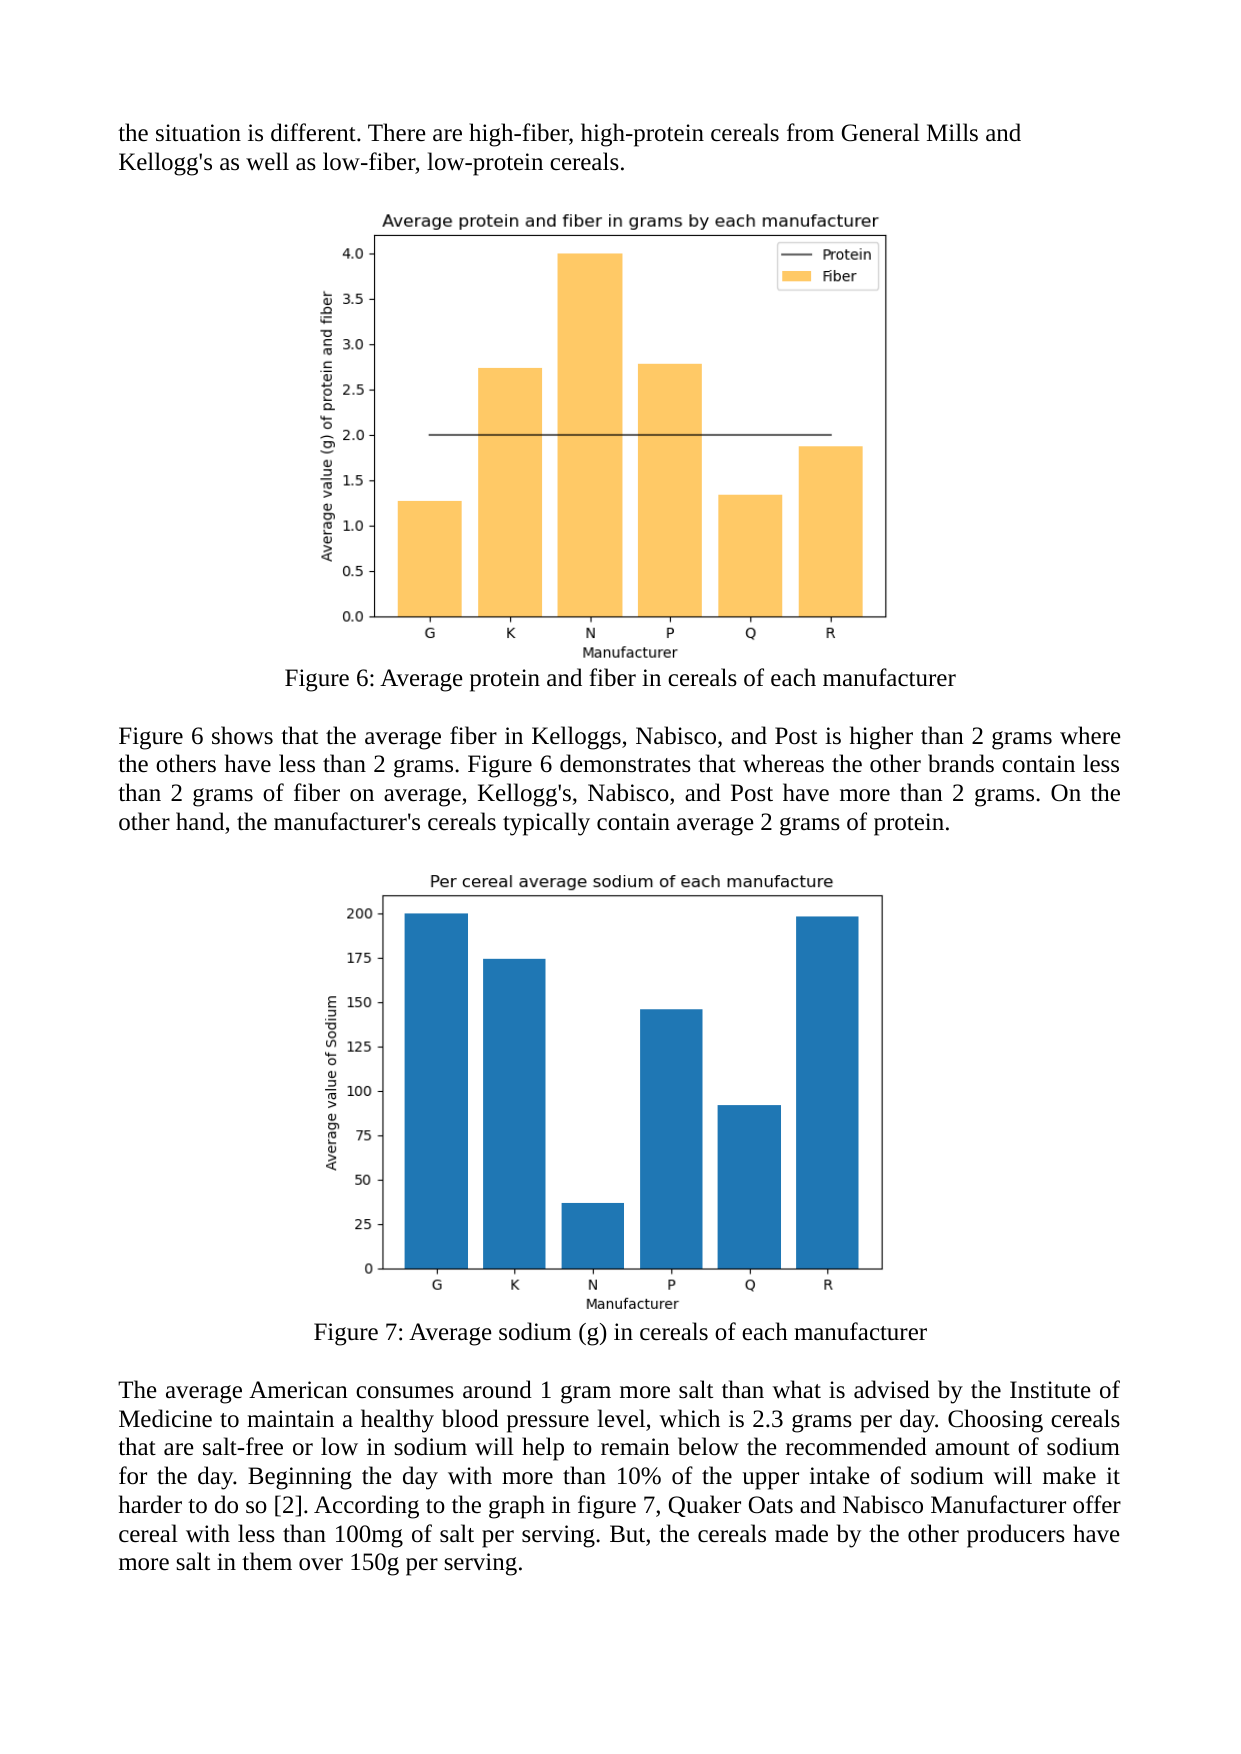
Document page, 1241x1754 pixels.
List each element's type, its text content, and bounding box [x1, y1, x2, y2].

text Figure 6 shows that the average fiber in Kelloggs, Nabisco, and Post is higher than 2 grams where the others have less than 2 grams. Figure 6 demonstrates that whereas the other brands contain less than 2 grams of fiber on average, Kellogg's, Nabisco, and Post have more than 2 grams. On the other hand, the manufacturer's cereals typically contain average 2 grams of protein. [118, 721, 1122, 836]
picture [311, 864, 930, 1318]
picture [305, 204, 935, 664]
text The average American consumes around 1 gram more salt than what is advised by the Institute of Medicine to maintain a healthy blood pressure level, which is 2.3 grams per day. Choosing cereals that are salt-free or low in sodium will help to remain below the recommended amount of sodium for the day. Beginning the day with more than 10% of the upper intake of sodium will make it harder to do so [2]. According to the graph in figure 7, Quaker Oats and Nabisco Manufacturer offer cereal with less than 100mg of salt per serving. But, the cereals made by the other producers have more salt in them over 150g per serving. [118, 1375, 1122, 1576]
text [118, 118, 1122, 176]
